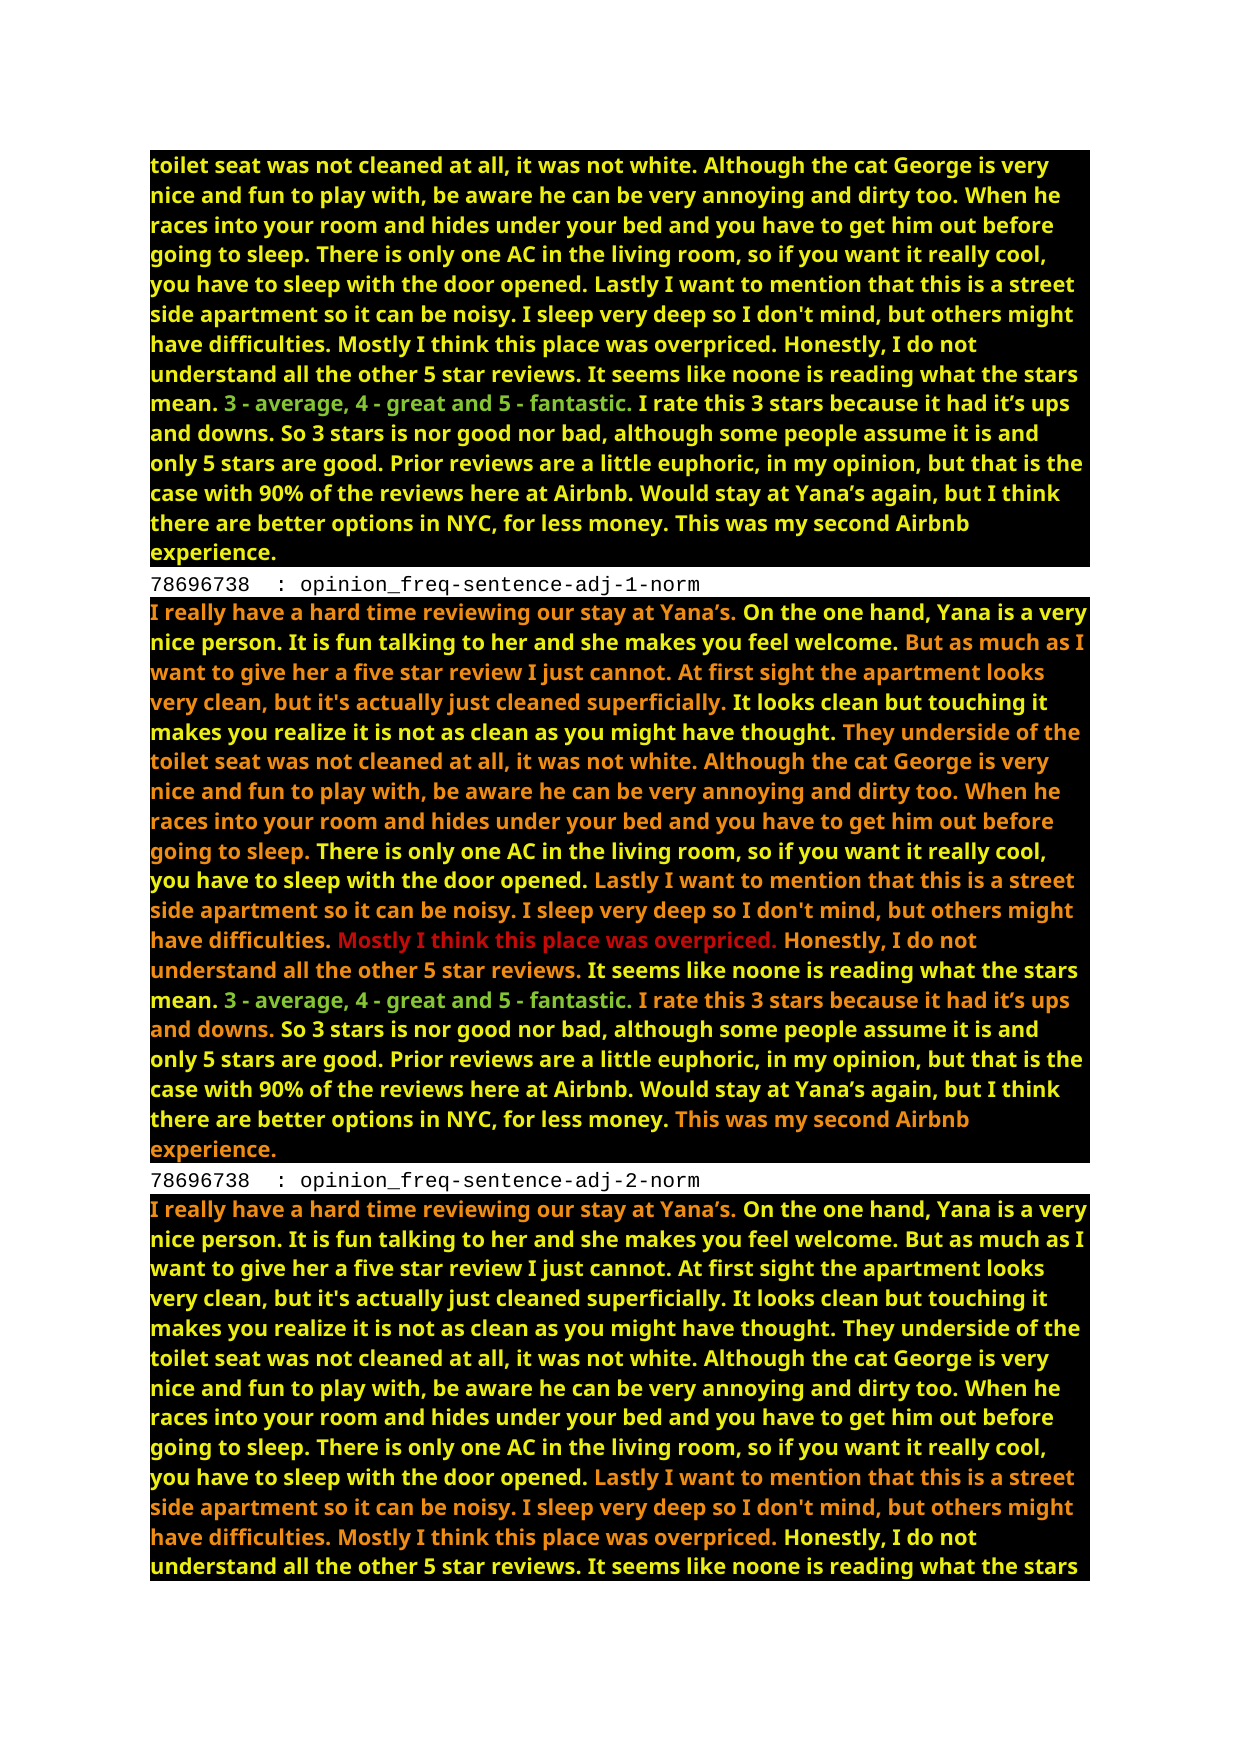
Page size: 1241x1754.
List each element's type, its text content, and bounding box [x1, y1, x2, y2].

text 78696738 : opinion_freq-sentence-adj-2-norm [150, 1163, 1090, 1194]
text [150, 150, 1090, 567]
text 78696738 : opinion_freq-sentence-adj-1-norm [150, 567, 1090, 597]
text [150, 1194, 1090, 1581]
